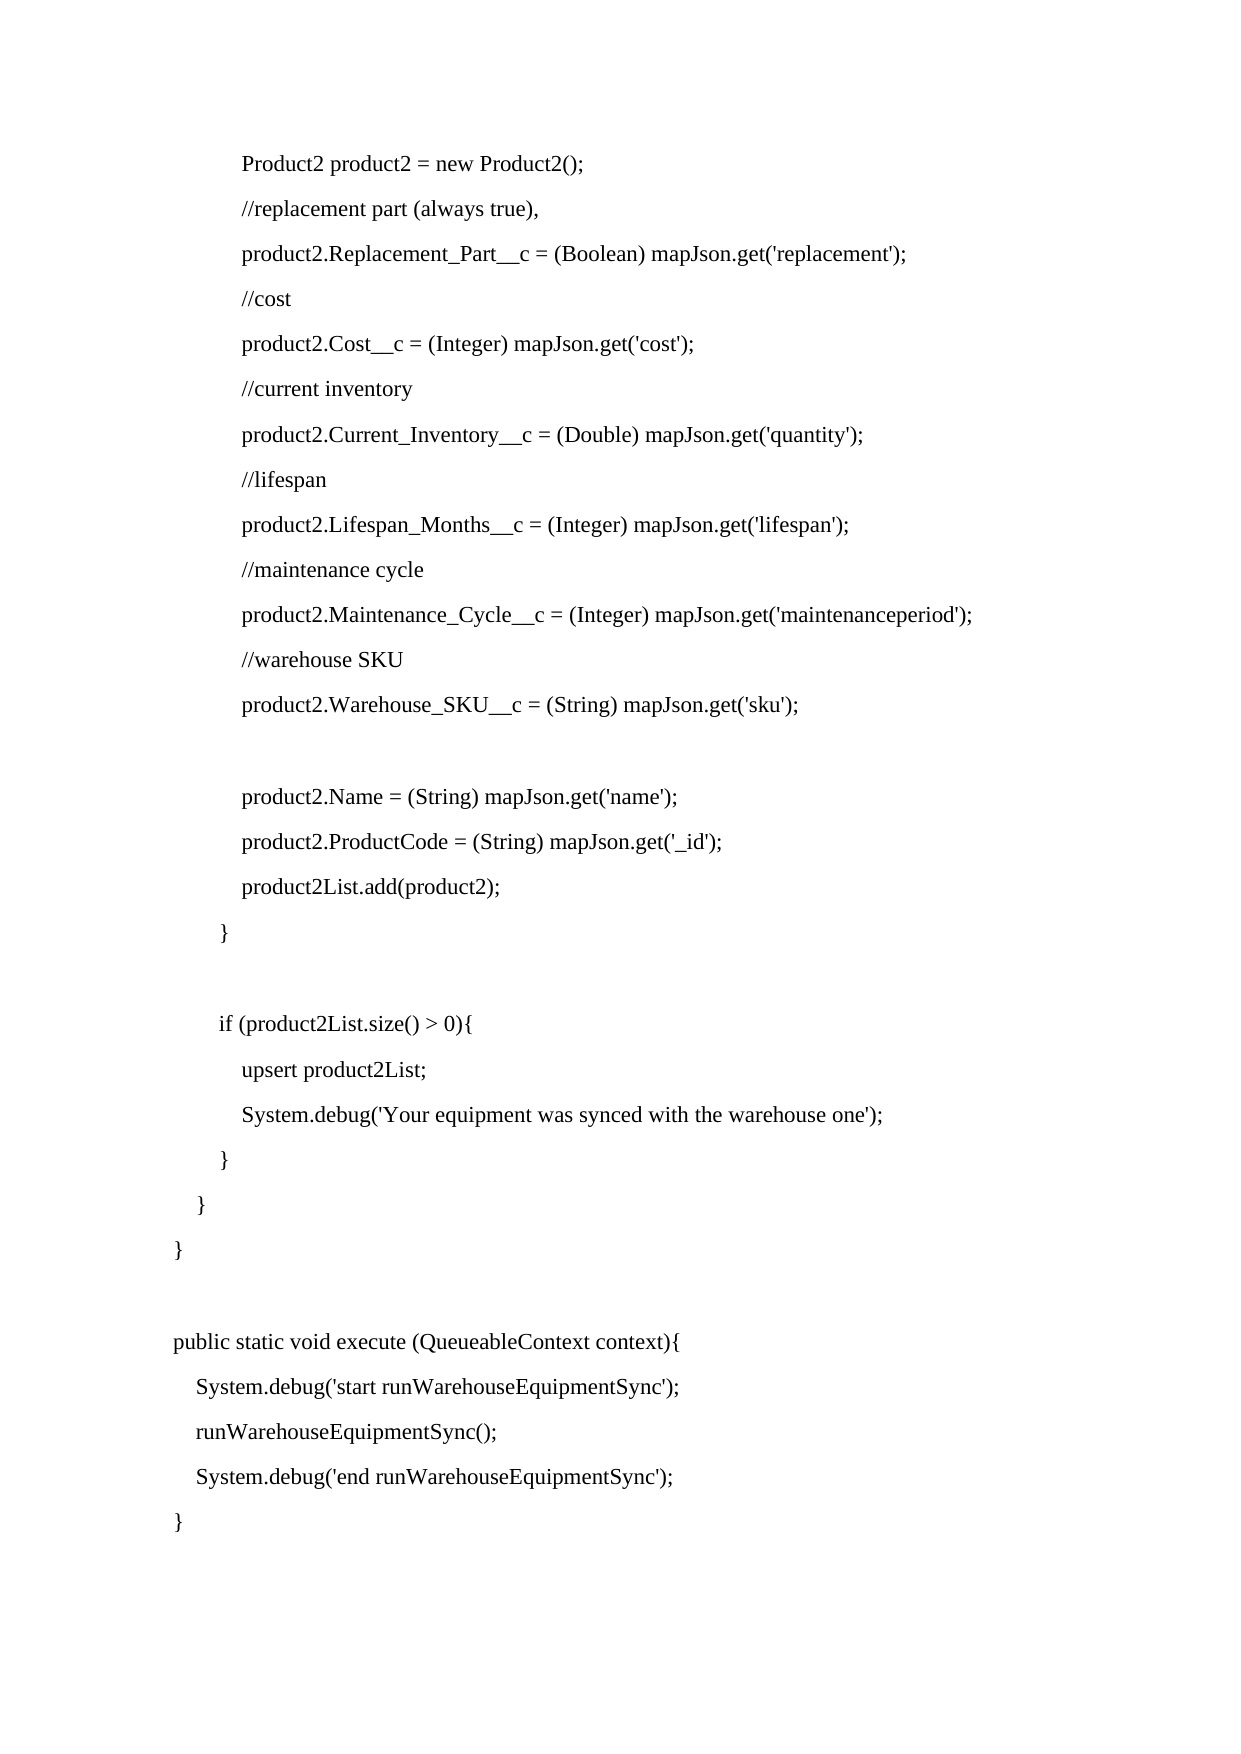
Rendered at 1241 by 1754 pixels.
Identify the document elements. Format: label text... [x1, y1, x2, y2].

text product2.Lifespan_Months__c = (Integer) mapJson.get('lifespan'); [150, 511, 1090, 537]
text Product2 product2 = new Product2(); [150, 150, 1090, 176]
text //cost [150, 285, 1090, 312]
text public static void execute (QueueableContext context){ [150, 1328, 1090, 1354]
text System.debug('end runWarehouseEquipmentSync'); [150, 1463, 1090, 1490]
text product2List.add(product2); [150, 873, 1090, 900]
text upsert product2List; [150, 1056, 1090, 1082]
text product2.Name = (String) mapJson.get('name'); [150, 783, 1090, 809]
text product2.Replacement_Part__c = (Boolean) mapJson.get('replacement'); [150, 240, 1090, 267]
text product2.Warehouse_SKU__c = (String) mapJson.get('sku'); [150, 691, 1090, 718]
text //maintenance cycle [150, 556, 1090, 582]
text //current inventory [150, 376, 1090, 402]
text runWarehouseEquipmentSync(); [150, 1418, 1090, 1444]
text } [150, 1191, 1090, 1217]
text } [150, 918, 1090, 945]
text //lifespan [150, 466, 1090, 492]
text product2.ProductCode = (String) mapJson.get('_id'); [150, 828, 1090, 855]
text } [150, 1508, 1090, 1535]
text System.debug('Your equipment was synced with the warehouse one'); [150, 1101, 1090, 1127]
text } [150, 1236, 1090, 1262]
text product2.Current_Inventory__c = (Double) mapJson.get('quantity'); [150, 421, 1090, 447]
text //replacement part (always true), [150, 195, 1090, 221]
text } [150, 1146, 1090, 1172]
text //warehouse SKU [150, 646, 1090, 672]
text System.debug('start runWarehouseEquipmentSync'); [150, 1373, 1090, 1399]
text if (product2List.size() > 0){ [150, 1011, 1090, 1037]
text product2.Maintenance_Cycle__c = (Integer) mapJson.get('maintenanceperiod'); [150, 601, 1090, 627]
text product2.Cost__c = (Integer) mapJson.get('cost'); [150, 330, 1090, 357]
